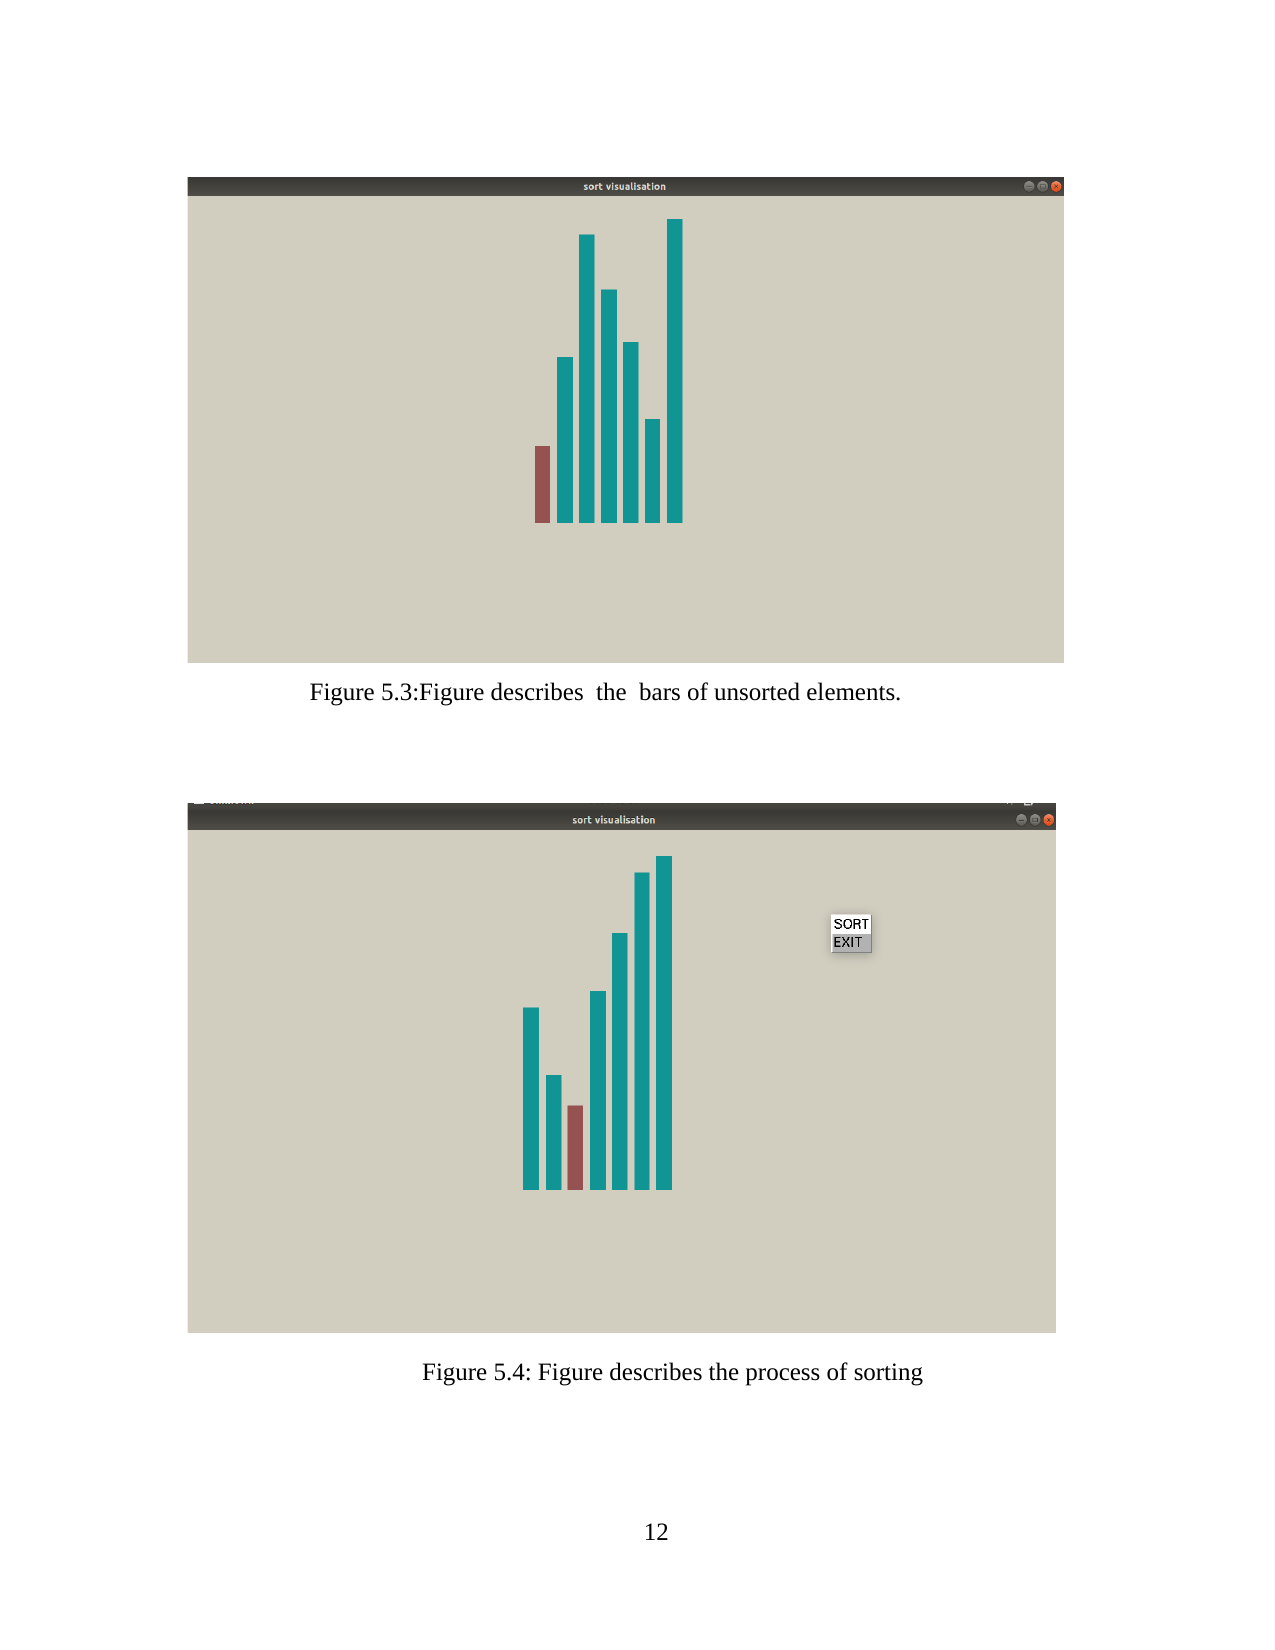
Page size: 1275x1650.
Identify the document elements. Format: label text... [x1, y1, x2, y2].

picture [187, 803, 1056, 1333]
picture [187, 177, 1064, 663]
text Figure 5.4: Figure describes the process of sorting [187, 1357, 1125, 1386]
text Figure 5.3:Figure describes the bars of unsorted elements. [187, 677, 1125, 705]
